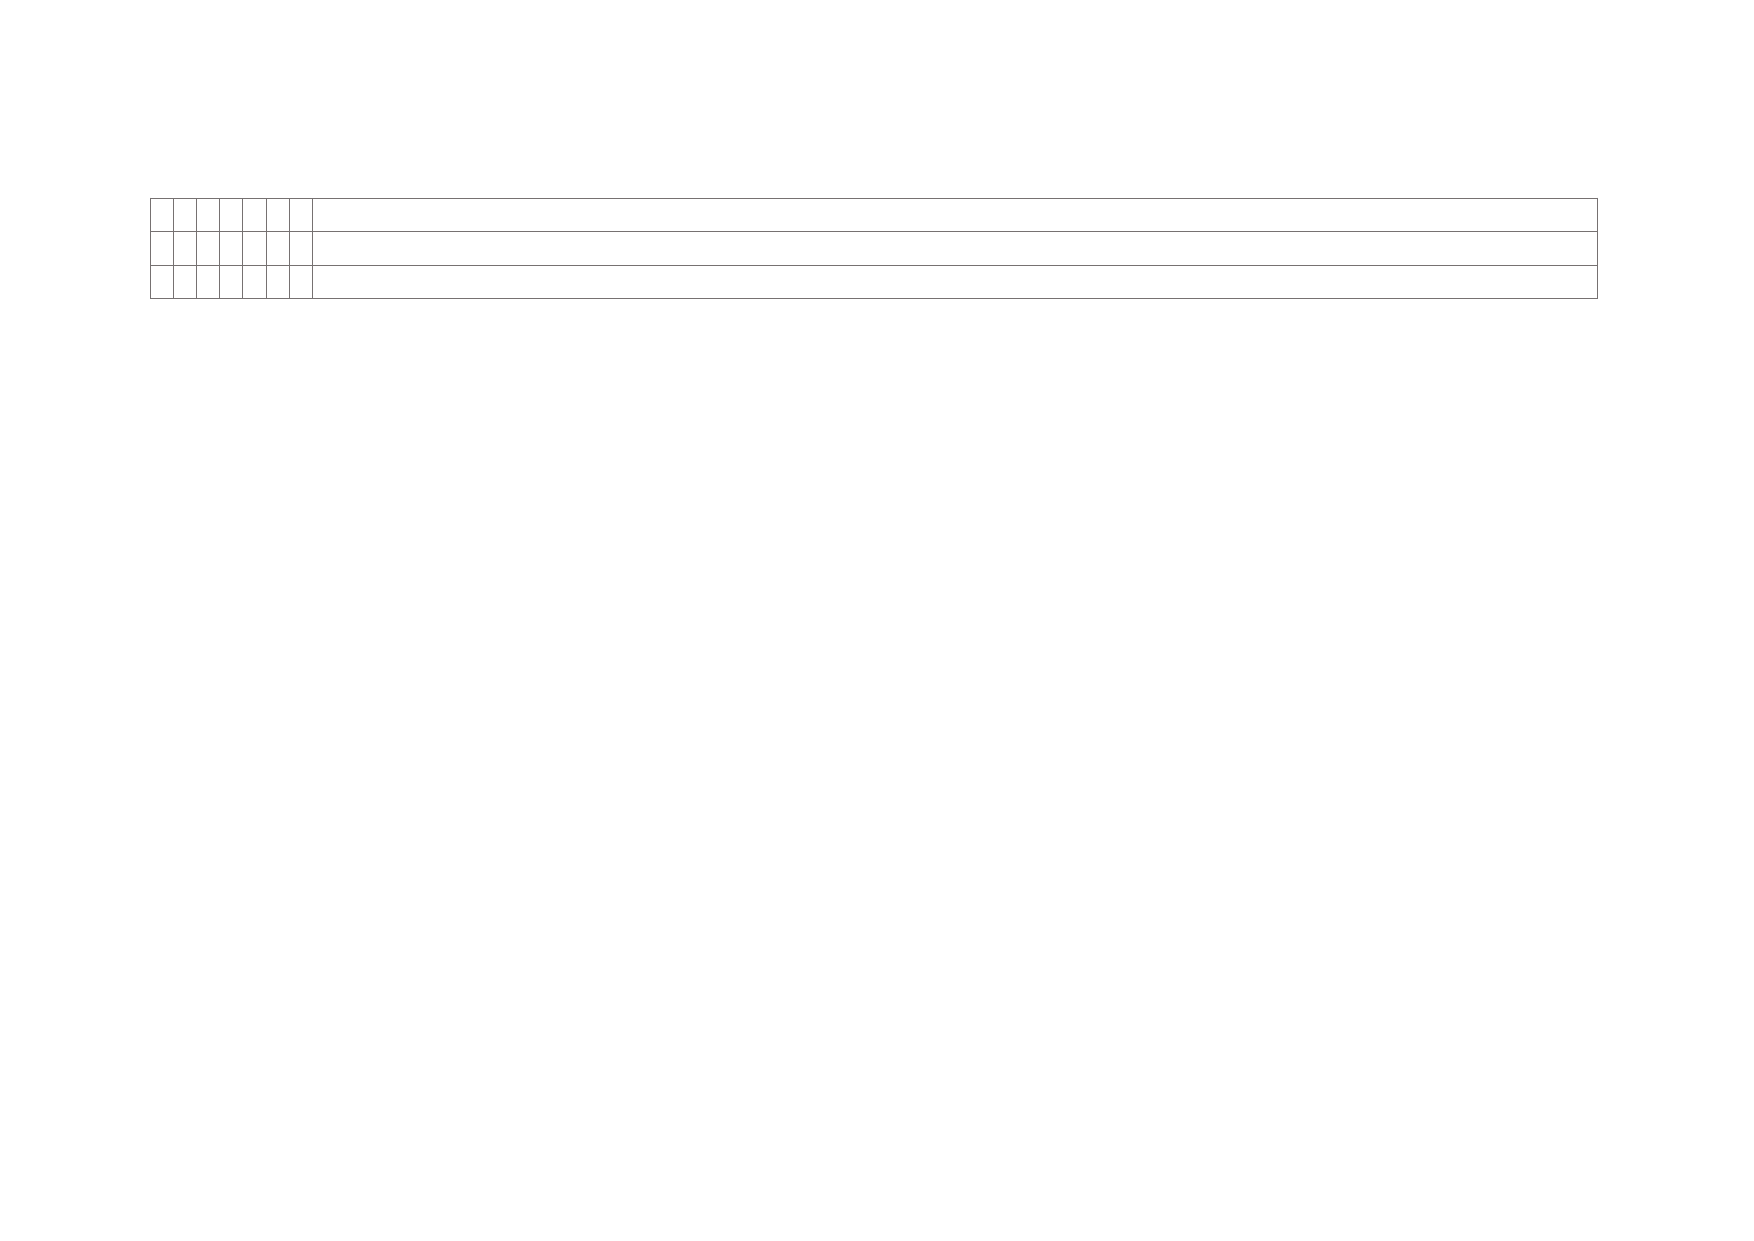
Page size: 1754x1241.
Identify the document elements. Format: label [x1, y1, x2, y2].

table_cell [243, 266, 266, 298]
table_cell [290, 266, 312, 298]
table_cell [197, 232, 219, 265]
table_cell [220, 232, 242, 265]
table_cell [290, 199, 312, 231]
table_cell [313, 199, 1597, 231]
table_cell [313, 232, 1597, 265]
table_cell [151, 266, 173, 298]
table_cell [151, 199, 173, 231]
table_cell [267, 199, 289, 231]
table_cell [290, 232, 312, 265]
table_cell [174, 266, 196, 298]
table_cell [267, 232, 289, 265]
table_cell [197, 199, 219, 231]
table_cell [243, 199, 266, 231]
table_cell [243, 232, 266, 265]
table_cell [151, 232, 173, 265]
table_cell [174, 232, 196, 265]
table_cell [174, 199, 196, 231]
table_cell [220, 266, 242, 298]
table_cell [197, 266, 219, 298]
table_cell [267, 266, 289, 298]
table_cell [220, 199, 242, 231]
table_cell [313, 266, 1597, 298]
